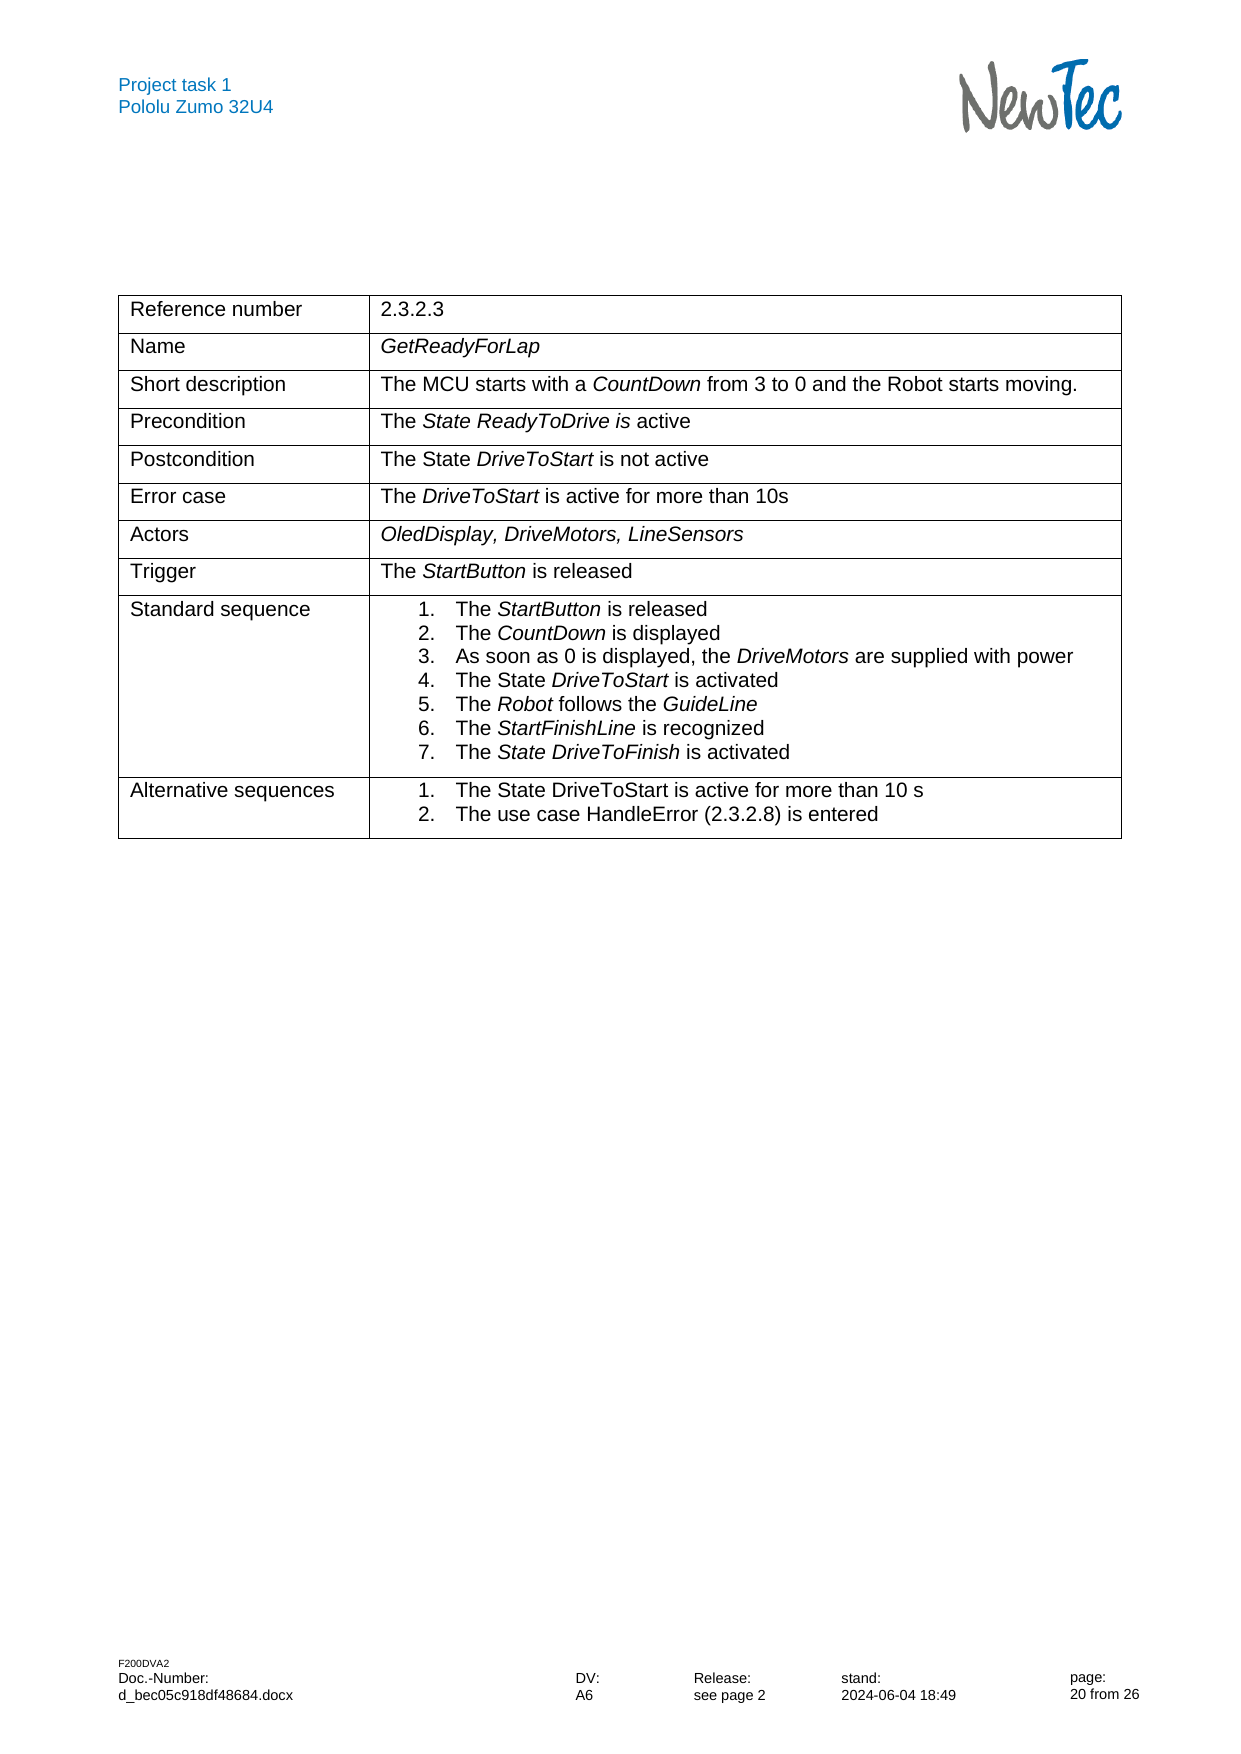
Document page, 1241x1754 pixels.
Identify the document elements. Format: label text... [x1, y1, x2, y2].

table_cell Postcondition [119, 446, 369, 483]
table_cell GetReadyForLap [370, 334, 1121, 370]
table_header 2.3.2.3 [370, 296, 1121, 333]
table_cell Short description [119, 371, 369, 408]
table_cell Name [119, 334, 369, 370]
table_cell Error case [119, 484, 369, 520]
table_cell Alternative sequences [119, 778, 369, 838]
table_cell Standard sequence [119, 596, 369, 777]
table_cell OledDisplay, DriveMotors, LineSensors [370, 521, 1121, 558]
table_cell The StartButton is released [370, 559, 1121, 595]
table_cell The StartButton is released The CountDown is displayed As soon as 0 is displayed, the DriveMotors are supplied with power The State DriveToStart is activated The Robot follows the GuideLine The StartFinishLine is recognized The State DriveToFinish is activated [370, 596, 1121, 777]
table_header Reference number [119, 296, 369, 333]
table_cell Trigger [119, 559, 369, 595]
table_cell The State DriveToStart is not active [370, 446, 1121, 483]
table_cell The MCU starts with a CountDown from 3 to 0 and the Robot starts moving. [370, 371, 1121, 408]
table_cell Precondition [119, 409, 369, 445]
table_cell The DriveToStart is active for more than 10s [370, 484, 1121, 520]
table_cell Actors [119, 521, 369, 558]
table_cell The State DriveToStart is active for more than 10 s The use case HandleError (2.3.2.8) is entered [370, 778, 1121, 838]
table_cell The State ReadyToDrive is active [370, 409, 1121, 445]
picture [954, 59, 1122, 134]
